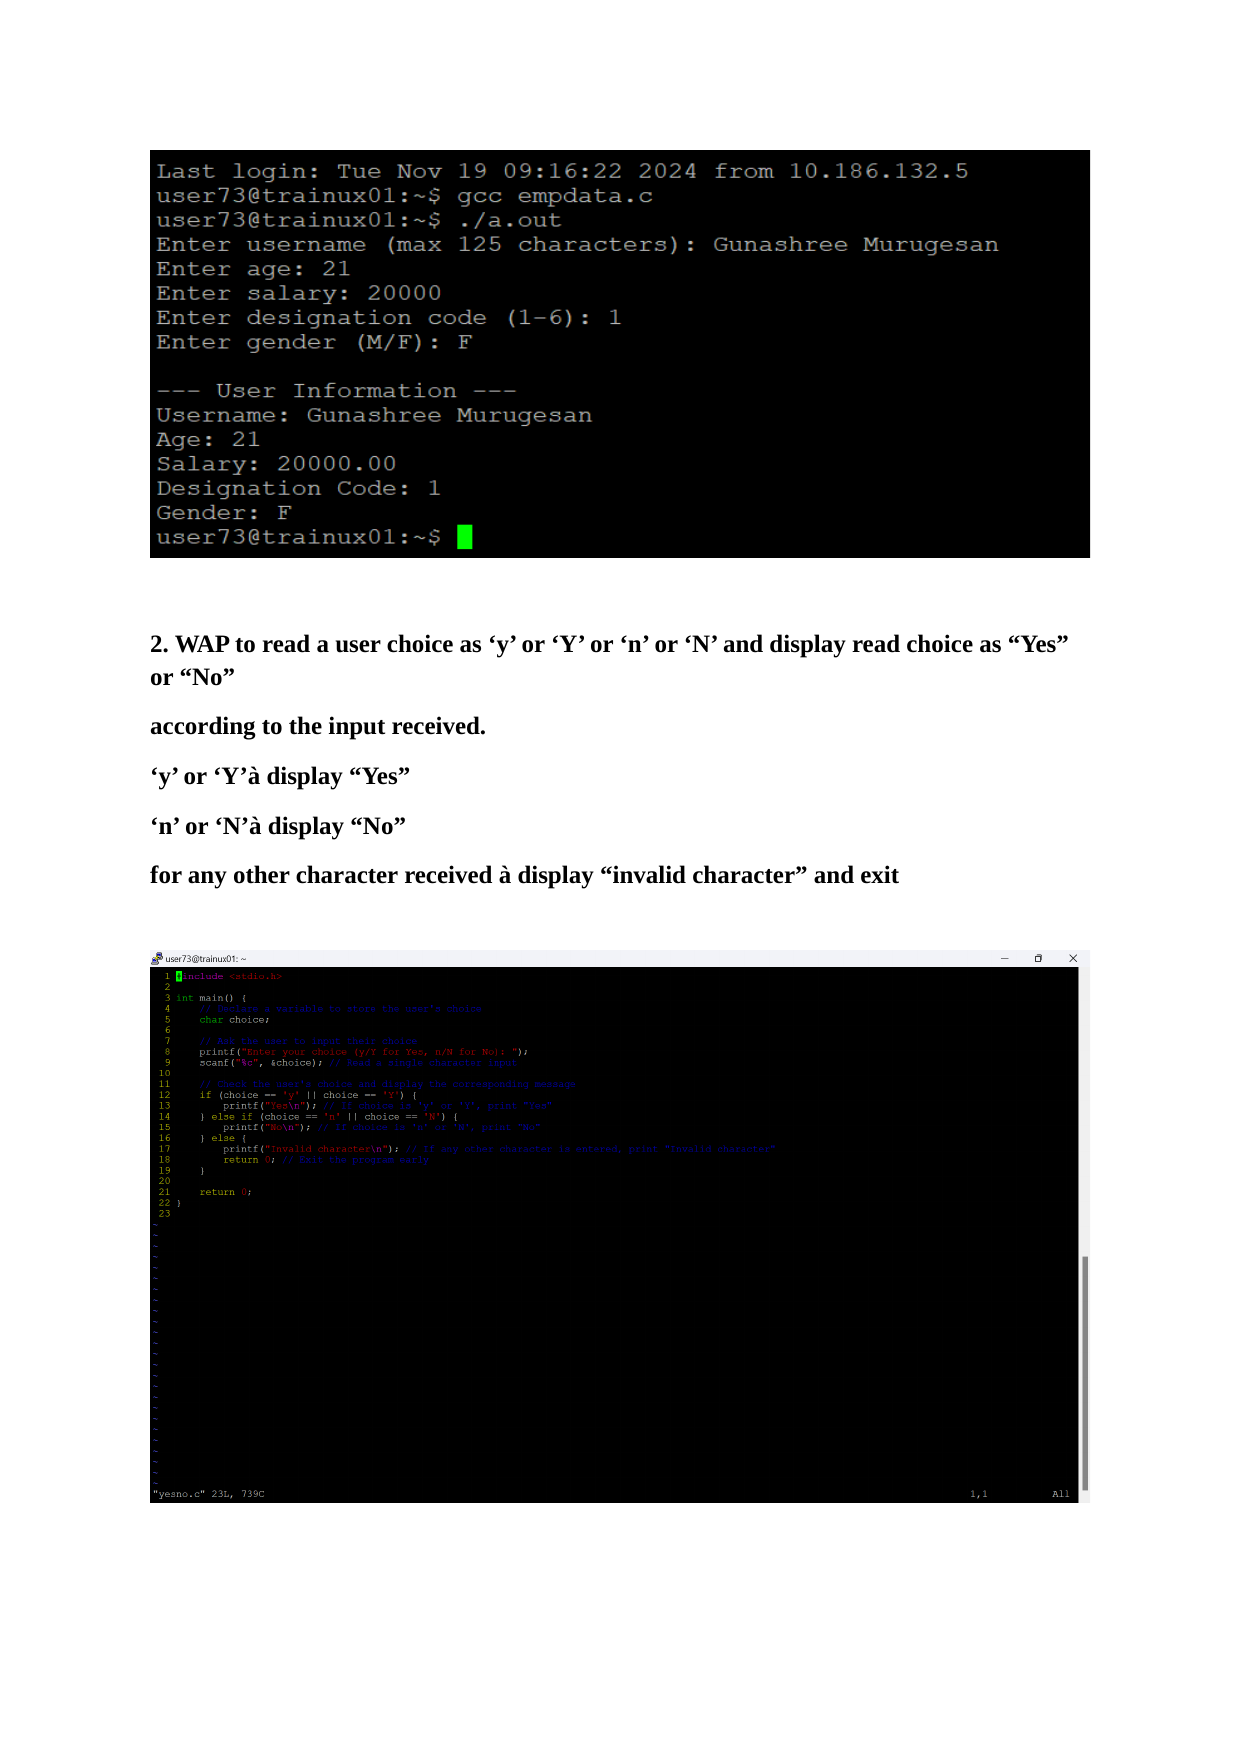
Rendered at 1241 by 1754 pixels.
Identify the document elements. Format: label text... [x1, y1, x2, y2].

text according to the input received. [150, 711, 1090, 740]
picture [150, 950, 1091, 1503]
picture [150, 150, 1091, 558]
text for any other character received à display “invalid character” and exit [150, 861, 1090, 928]
text 2. WAP to read a user choice as ‘y’ or ‘Y’ or ‘n’ or ‘N’ and display read choice as “Yes” or “No” [150, 629, 1090, 691]
text ‘y’ or ‘Y’à display “Yes” [150, 761, 1090, 790]
text ‘n’ or ‘N’à display “No” [150, 811, 1090, 839]
